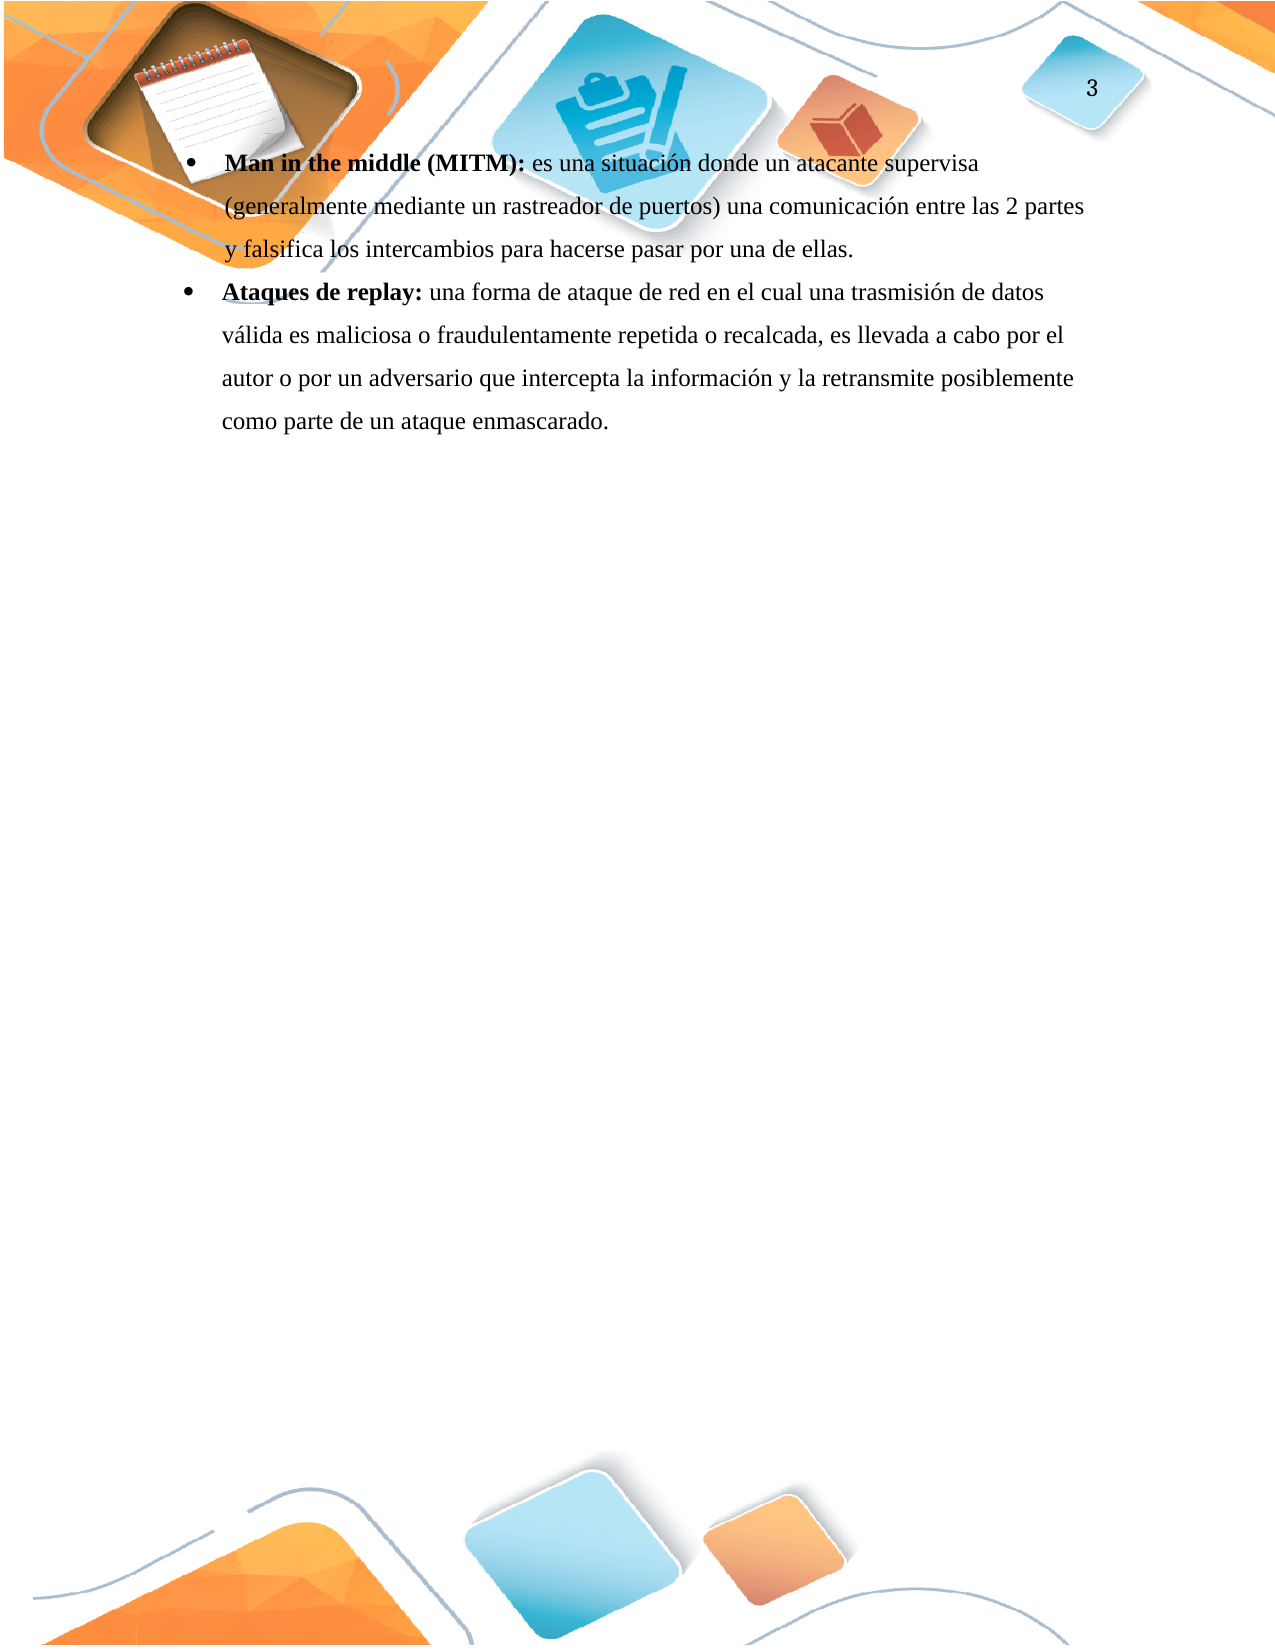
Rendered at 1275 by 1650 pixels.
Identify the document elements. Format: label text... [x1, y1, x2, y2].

list Man in the middle (MITM): es una situación donde un atacante supervisa (generalmente mediante un rastreador de puertos) una comunicación entre las 2 partes y falsifica los intercambios para hacerse pasar por una de ellas. [187, 148, 1098, 263]
list Ataques de replay: una forma de ataque de red en el cual una trasmisión de datos válida es maliciosa o fraudulentamente repetida o recalcada, es llevada a cabo por el autor o por un adversario que intercepta la información y la retransmite posiblemente como parte de un ataque enmascarado. [184, 277, 1098, 435]
picture [33, 1451, 1275, 1645]
picture [3, 1, 1275, 304]
